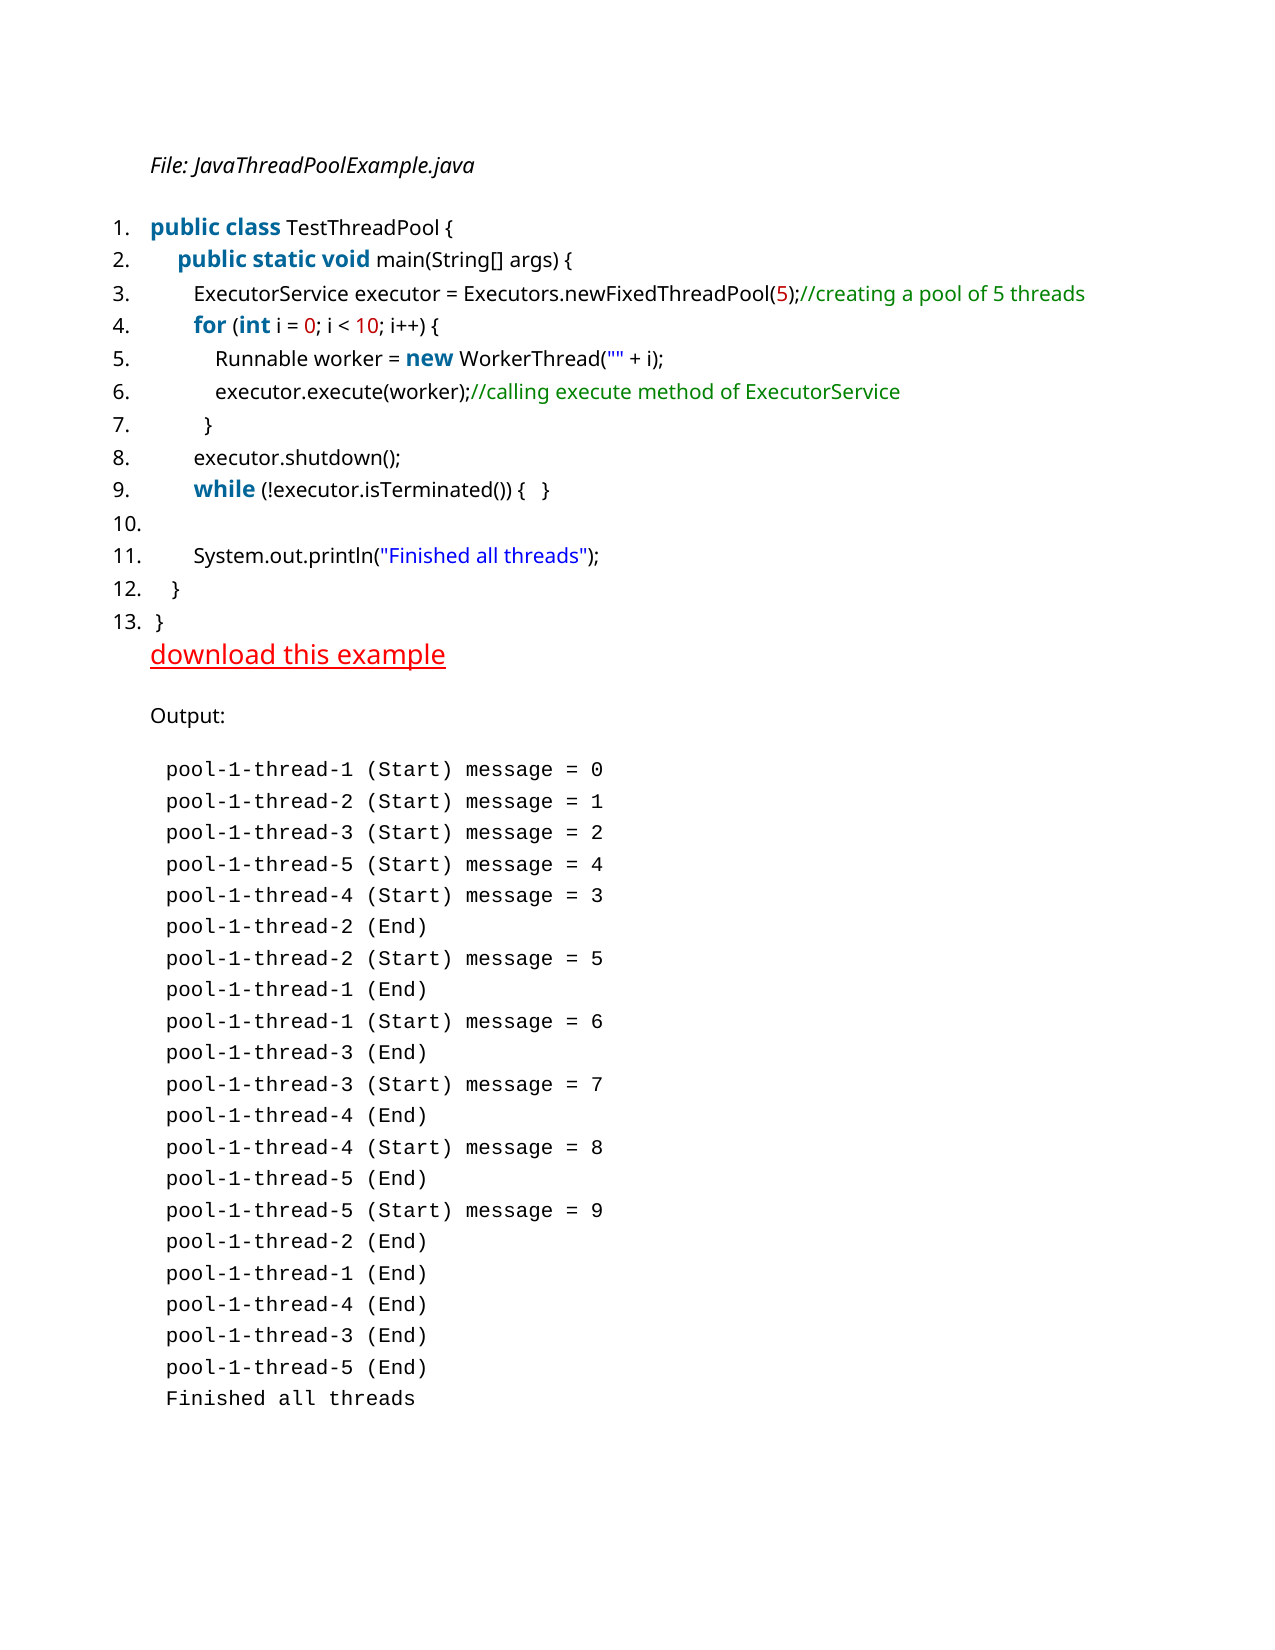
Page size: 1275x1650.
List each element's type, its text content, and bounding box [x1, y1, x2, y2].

text pool-1-thread-2 (End) [166, 916, 1125, 940]
list ExecutorService executor = Executors.newFixedThreadPool(5);//creating a pool of 5 threads [112, 274, 1125, 307]
text pool-1-thread-4 (Start) message = 3 [166, 885, 1125, 909]
text pool-1-thread-3 (Start) message = 7 [166, 1074, 1125, 1097]
text pool-1-thread-2 (Start) message = 1 [166, 791, 1125, 814]
text Finished all threads [166, 1388, 1125, 1412]
text pool-1-thread-3 (Start) message = 2 [166, 822, 1125, 846]
text pool-1-thread-3 (End) [166, 1325, 1125, 1349]
list for (int i = 0; i < 10; i++) { [112, 307, 1125, 340]
list Runnable worker = new WorkerThread("" + i); [112, 340, 1125, 373]
text pool-1-thread-5 (End) [166, 1357, 1125, 1381]
text pool-1-thread-1 (End) [166, 1262, 1125, 1286]
list executor.execute(worker);//calling execute method of ExecutorService [112, 373, 1125, 406]
text pool-1-thread-3 (End) [166, 1042, 1125, 1066]
text pool-1-thread-4 (End) [166, 1105, 1125, 1129]
list while (!executor.isTerminated()) { } [112, 471, 1125, 504]
text download this example [150, 636, 1125, 672]
list System.out.println("Finished all threads"); [112, 537, 1125, 570]
text pool-1-thread-1 (End) [166, 979, 1125, 1003]
text pool-1-thread-5 (Start) message = 9 [166, 1199, 1125, 1223]
list } [112, 603, 1125, 636]
text Output: [150, 702, 1125, 730]
list } [112, 570, 1125, 603]
text File: JavaThreadPoolExample.java [150, 150, 1125, 180]
text pool-1-thread-5 (End) [166, 1168, 1125, 1192]
text pool-1-thread-4 (End) [166, 1294, 1125, 1318]
text pool-1-thread-1 (Start) message = 6 [166, 1011, 1125, 1034]
list } [112, 406, 1125, 439]
text pool-1-thread-4 (Start) message = 8 [166, 1137, 1125, 1160]
list executor.shutdown(); [112, 439, 1125, 471]
text pool-1-thread-5 (Start) message = 4 [166, 853, 1125, 877]
list public class TestThreadPool { [112, 209, 1125, 242]
list public static void main(String[] args) { [112, 242, 1125, 274]
text pool-1-thread-1 (Start) message = 0 [166, 759, 1125, 783]
text pool-1-thread-2 (Start) message = 5 [166, 948, 1125, 972]
text pool-1-thread-2 (End) [166, 1231, 1125, 1255]
